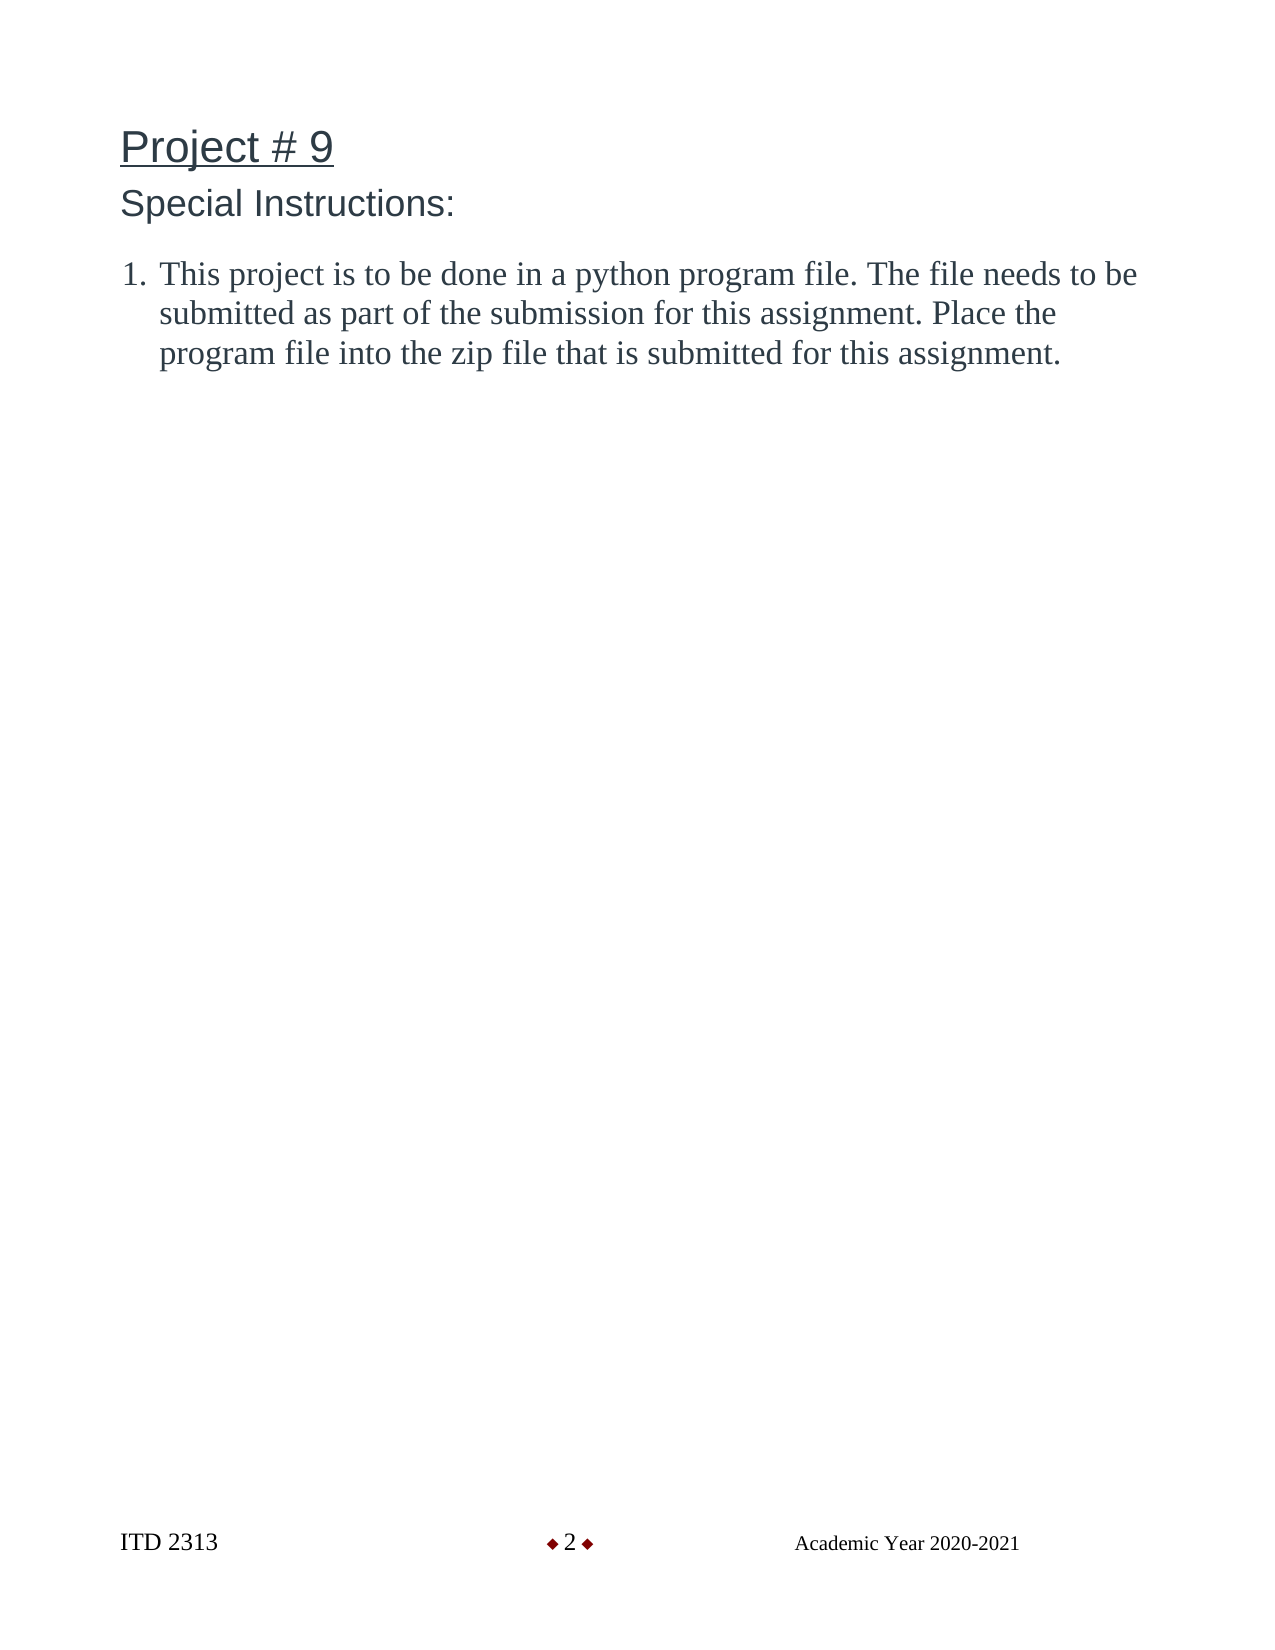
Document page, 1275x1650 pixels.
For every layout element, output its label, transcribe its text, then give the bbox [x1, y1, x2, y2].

subtitle Project # 9 [120, 120, 1155, 172]
subtitle Special Instructions: [120, 181, 1155, 224]
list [122, 253, 1155, 372]
